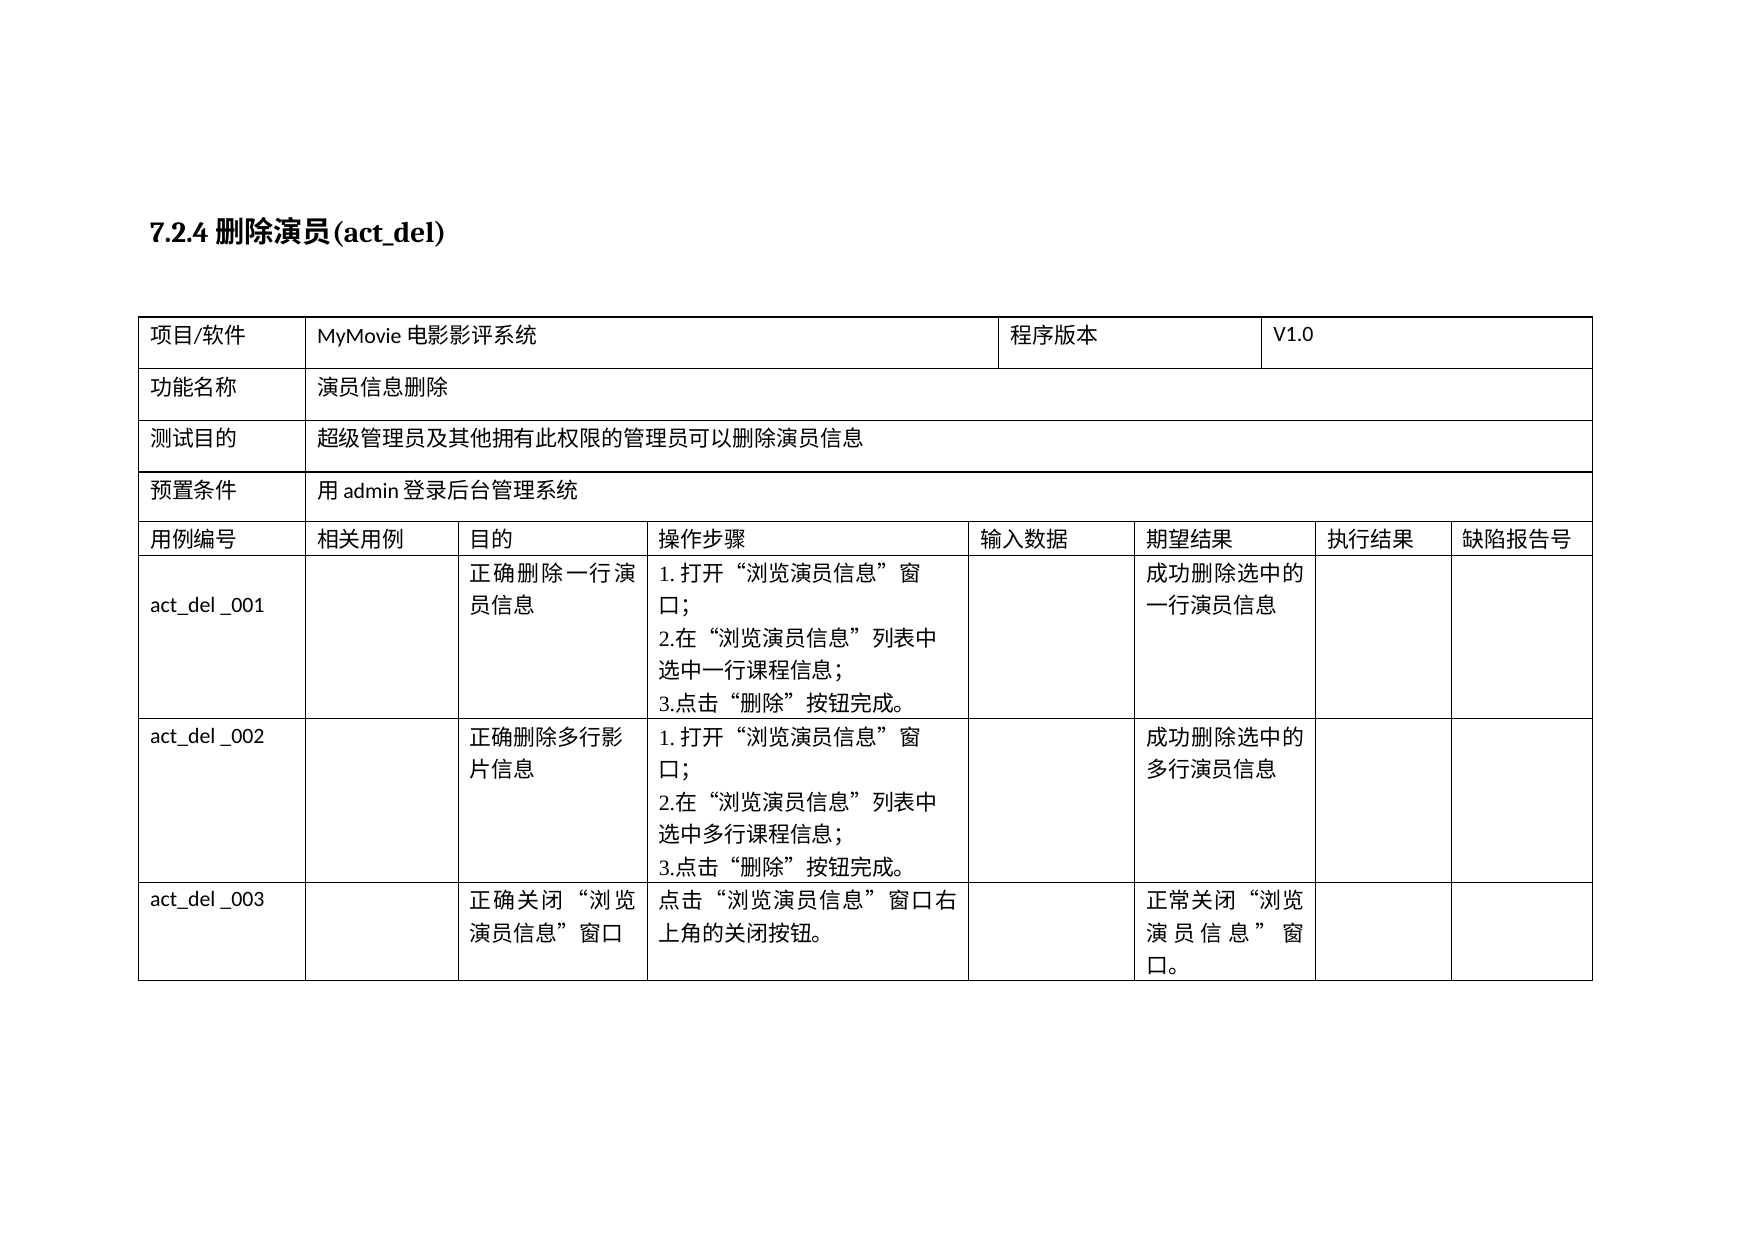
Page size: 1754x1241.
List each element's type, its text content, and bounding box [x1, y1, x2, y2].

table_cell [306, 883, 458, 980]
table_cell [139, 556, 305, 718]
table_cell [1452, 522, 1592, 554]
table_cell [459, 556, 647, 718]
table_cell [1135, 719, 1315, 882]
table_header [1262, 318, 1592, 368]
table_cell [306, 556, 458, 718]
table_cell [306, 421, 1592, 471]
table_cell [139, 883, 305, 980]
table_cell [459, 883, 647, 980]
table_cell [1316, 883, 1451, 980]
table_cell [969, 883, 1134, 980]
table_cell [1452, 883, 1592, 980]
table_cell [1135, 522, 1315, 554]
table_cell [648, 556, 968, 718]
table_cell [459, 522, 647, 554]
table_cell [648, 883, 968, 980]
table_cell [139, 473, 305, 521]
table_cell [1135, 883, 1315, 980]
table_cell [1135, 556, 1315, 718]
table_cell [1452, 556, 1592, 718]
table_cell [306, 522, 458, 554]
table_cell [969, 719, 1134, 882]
subtitle 7.2.4 删除演员(act_del) [150, 198, 1604, 263]
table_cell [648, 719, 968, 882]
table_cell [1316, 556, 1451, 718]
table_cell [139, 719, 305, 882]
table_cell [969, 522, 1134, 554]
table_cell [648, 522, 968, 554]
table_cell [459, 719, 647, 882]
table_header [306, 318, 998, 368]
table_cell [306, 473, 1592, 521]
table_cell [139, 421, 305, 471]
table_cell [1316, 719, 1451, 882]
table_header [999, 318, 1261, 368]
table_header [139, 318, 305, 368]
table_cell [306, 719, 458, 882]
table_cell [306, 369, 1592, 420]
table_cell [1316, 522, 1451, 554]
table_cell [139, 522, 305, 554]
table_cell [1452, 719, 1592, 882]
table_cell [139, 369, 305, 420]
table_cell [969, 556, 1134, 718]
